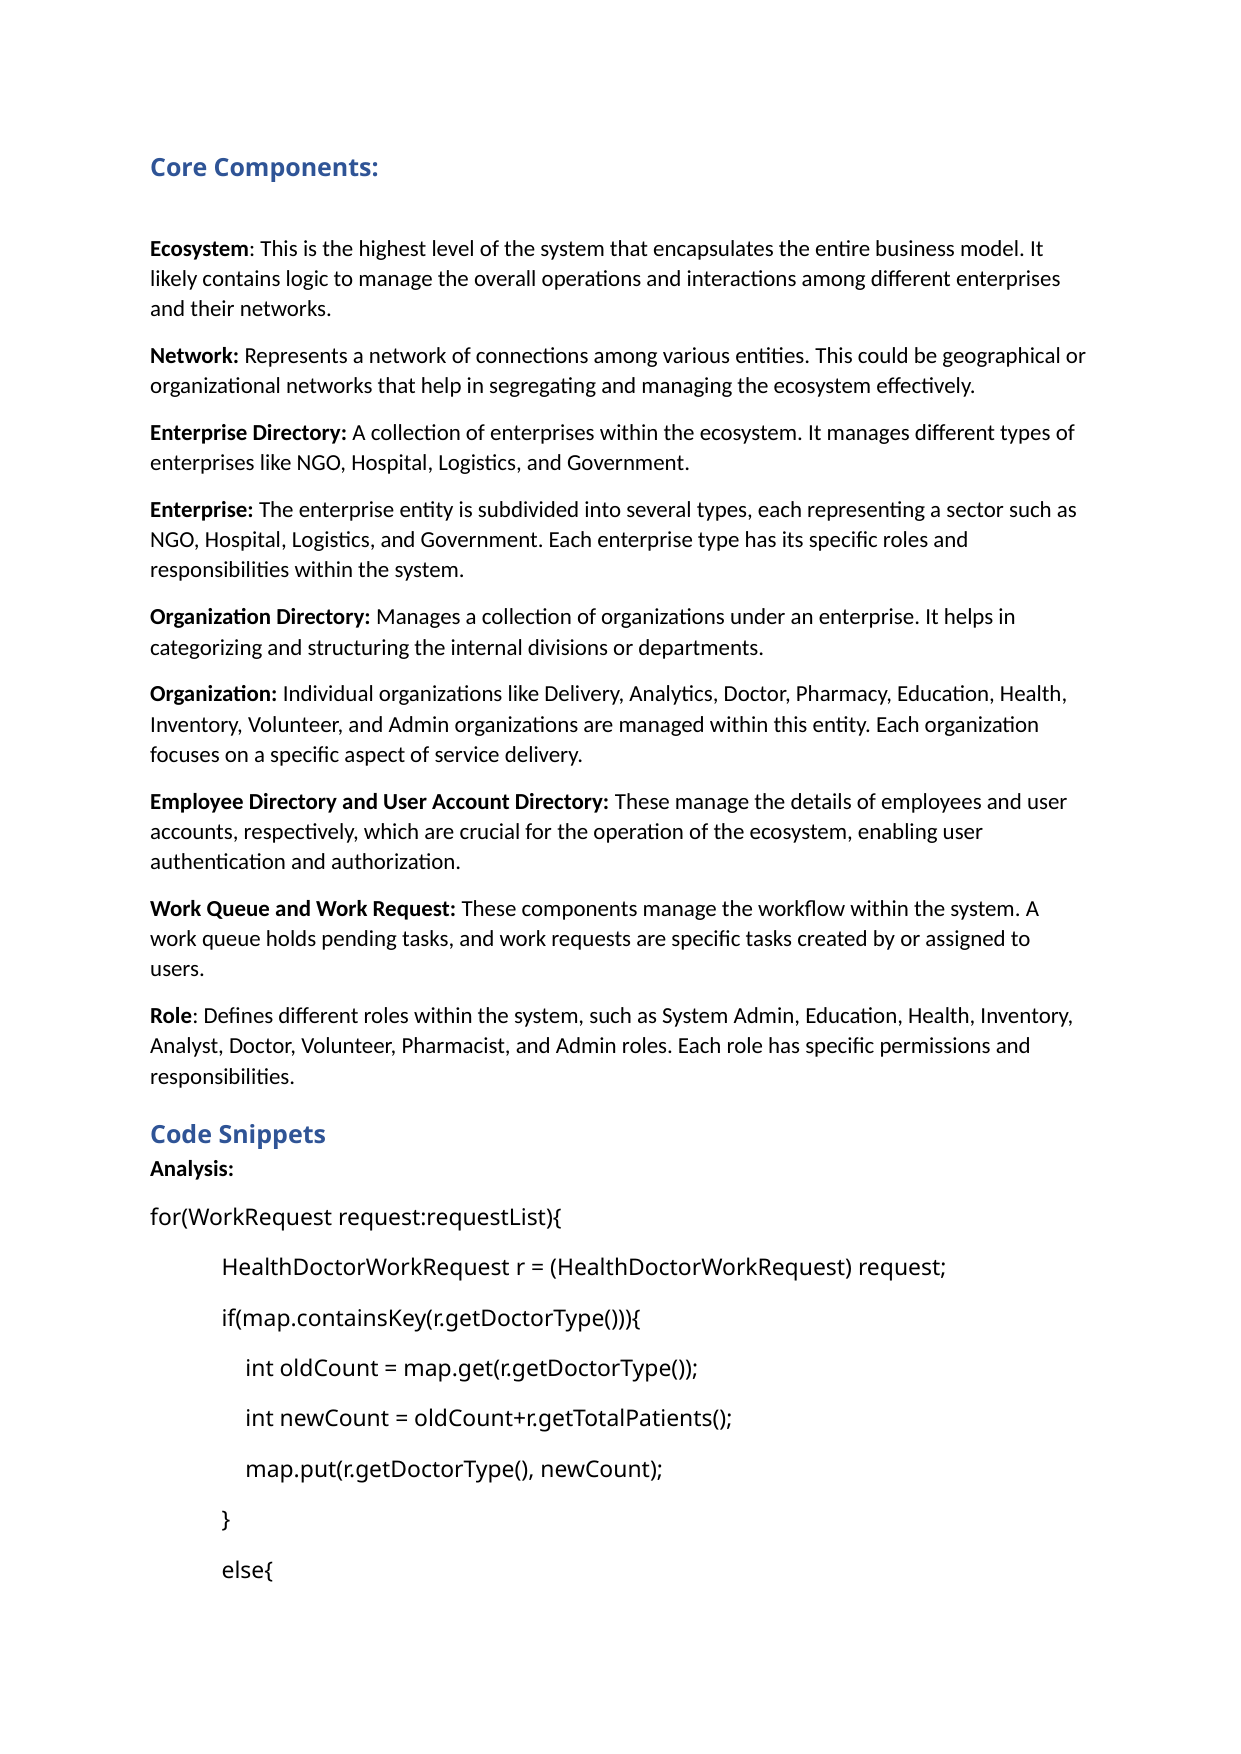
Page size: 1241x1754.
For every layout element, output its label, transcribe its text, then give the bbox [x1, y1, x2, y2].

subtitle Code Snippets [150, 1117, 1090, 1151]
text Enterprise: The enterprise entity is subdivided into several types, each representing a sector such as NGO, Hospital, Logistics, and Government. Each enterprise type has its specific roles and responsibilities within the system. [150, 495, 1090, 583]
text } [150, 1503, 1090, 1534]
text Work Queue and Work Request: These components manage the workflow within the system. A work queue holds pending tasks, and work requests are specific tasks created by or assigned to users. [150, 894, 1090, 982]
text Role: Defines different roles within the system, such as System Admin, Education, Health, Inventory, Analyst, Doctor, Volunteer, Pharmacist, and Admin roles. Each role has specific permissions and responsibilities. [150, 1001, 1090, 1090]
text Organization Directory: Manages a collection of organizations under an enterprise. It helps in categorizing and structuring the internal divisions or departments. [150, 602, 1090, 661]
text Enterprise Directory: A collection of enterprises within the ecosystem. It manages different types of enterprises like NGO, Hospital, Logistics, and Government. [150, 418, 1090, 476]
text Organization: Individual organizations like Delivery, Analytics, Doctor, Pharmacy, Education, Health, Inventory, Volunteer, and Admin organizations are managed within this entity. Each organization focuses on a specific aspect of service delivery. [150, 679, 1090, 768]
text map.put(r.getDoctorType(), newCount); [150, 1453, 1090, 1484]
text int oldCount = map.get(r.getDoctorType()); [150, 1352, 1090, 1383]
text Network: Represents a network of connections among various entities. This could be geographical or organizational networks that help in segregating and managing the ecosystem effectively. [150, 341, 1090, 399]
text Analysis: [150, 1154, 1090, 1182]
text Ecosystem: This is the highest level of the system that encapsulates the entire business model. It likely contains logic to manage the overall operations and interactions among different enterprises and their networks. [150, 234, 1090, 322]
text if(map.containsKey(r.getDoctorType())){ [150, 1301, 1090, 1333]
text int newCount = oldCount+r.getTotalPatients(); [150, 1402, 1090, 1433]
subtitle Core Components: [150, 150, 1090, 184]
text for(WorkRequest request:requestList){ [150, 1201, 1090, 1232]
text else{ [150, 1553, 1090, 1585]
text Employee Directory and User Account Directory: These manage the details of employees and user accounts, respectively, which are crucial for the operation of the ecosystem, enabling user authentication and authorization. [150, 787, 1090, 875]
text HealthDoctorWorkRequest r = (HealthDoctorWorkRequest) request; [150, 1251, 1090, 1282]
